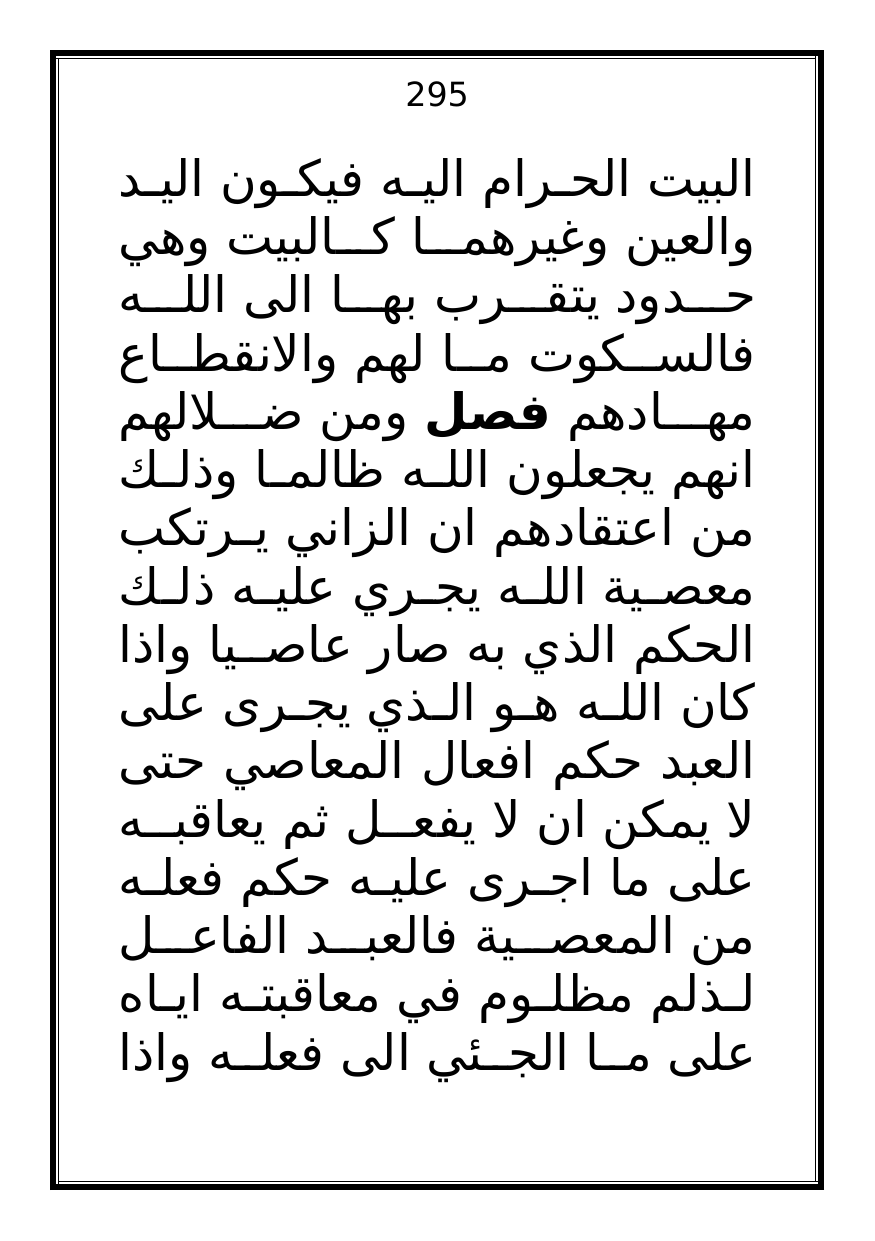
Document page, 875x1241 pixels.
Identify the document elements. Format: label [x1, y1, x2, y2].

text [118, 150, 756, 1082]
